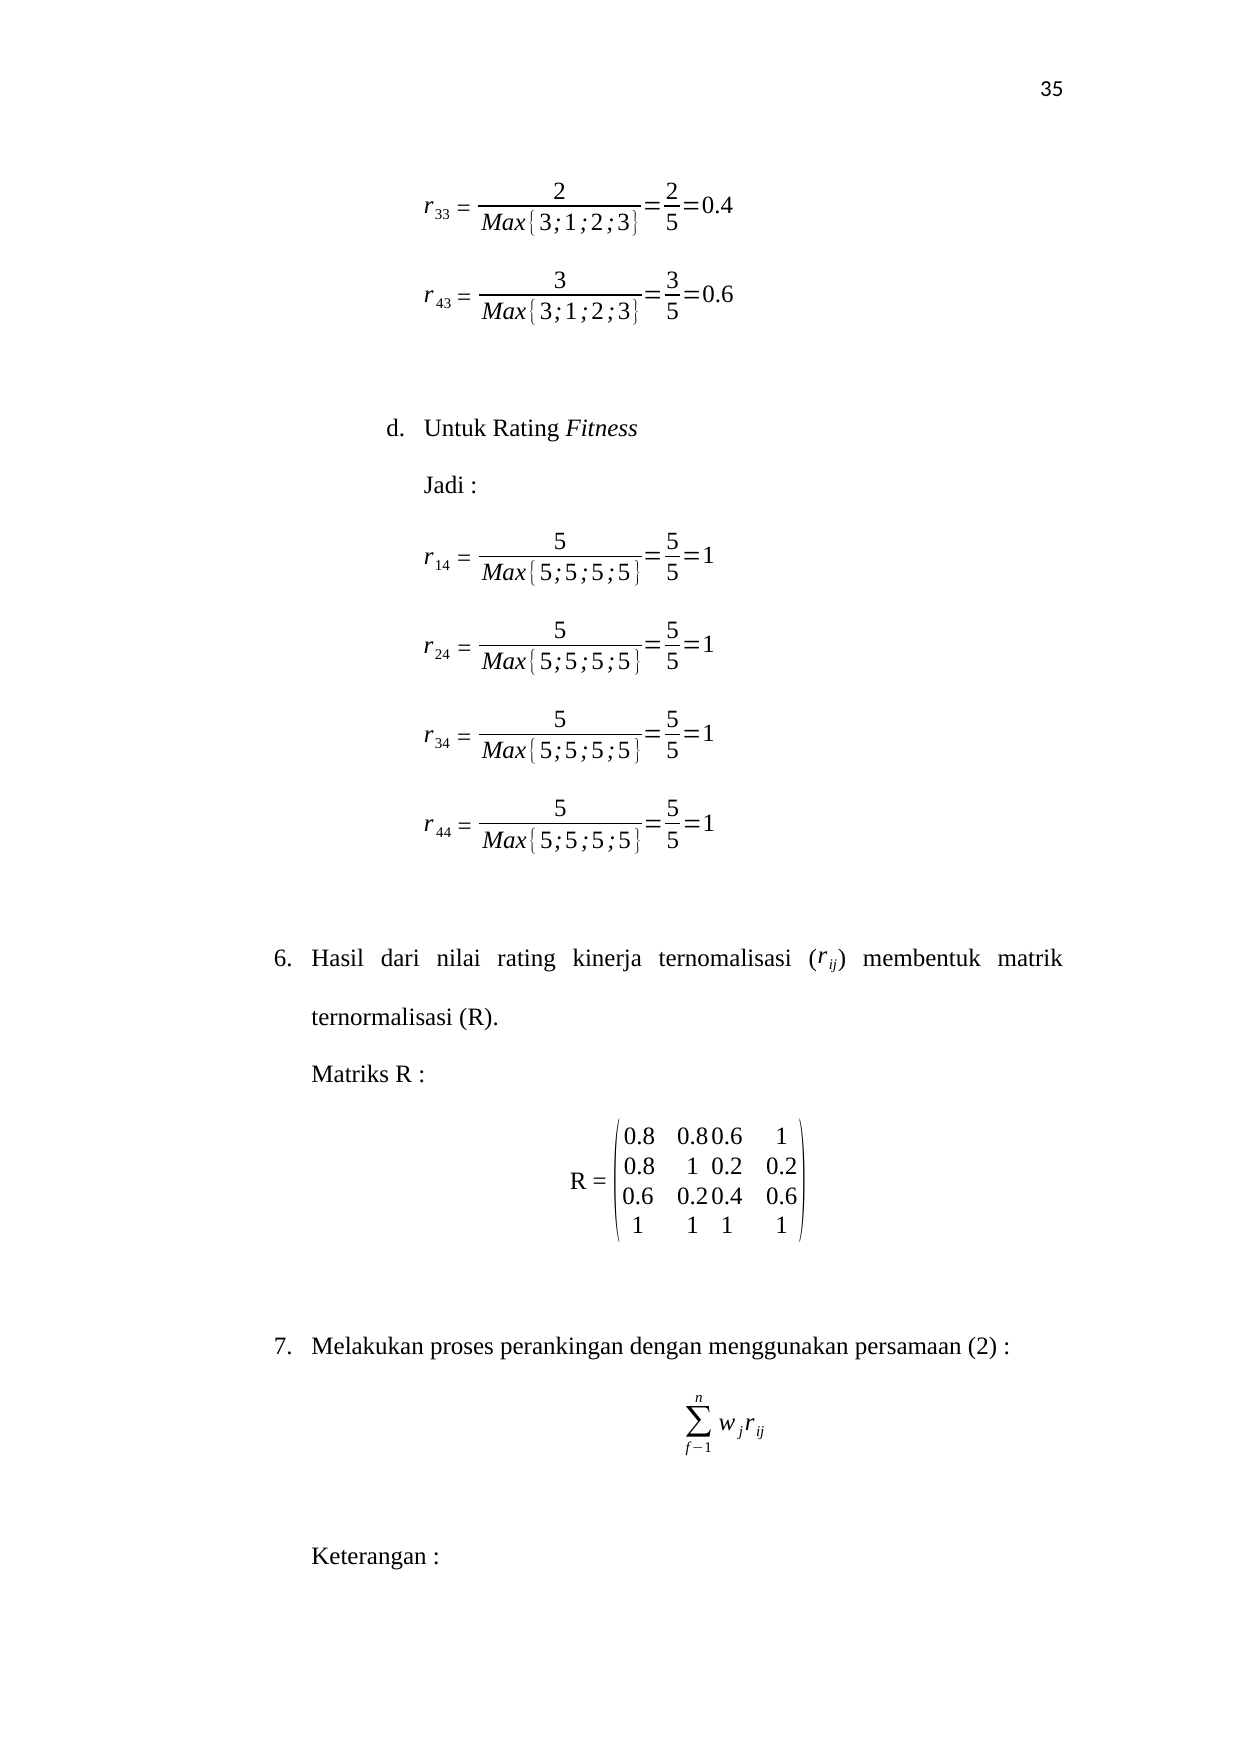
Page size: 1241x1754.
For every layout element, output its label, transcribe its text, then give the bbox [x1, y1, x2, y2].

list R = [311, 1117, 1063, 1244]
list = [424, 706, 1063, 766]
list Jadi : [424, 470, 1063, 499]
list = [424, 177, 1063, 237]
list Untuk Rating Fitness [386, 413, 1063, 442]
list = [424, 266, 1063, 327]
list = [424, 617, 1063, 677]
list = [424, 795, 1063, 855]
list Keterangan : [311, 1541, 1063, 1570]
list Melakukan proses perankingan dengan menggunakan persamaan (2) : [274, 1331, 1063, 1359]
list Matriks R : [311, 1059, 1063, 1088]
list Hasil dari nilai rating kinerja ternomalisasi () membentuk matrik ternormalisasi (R). [274, 942, 1063, 1030]
list = [424, 528, 1063, 588]
